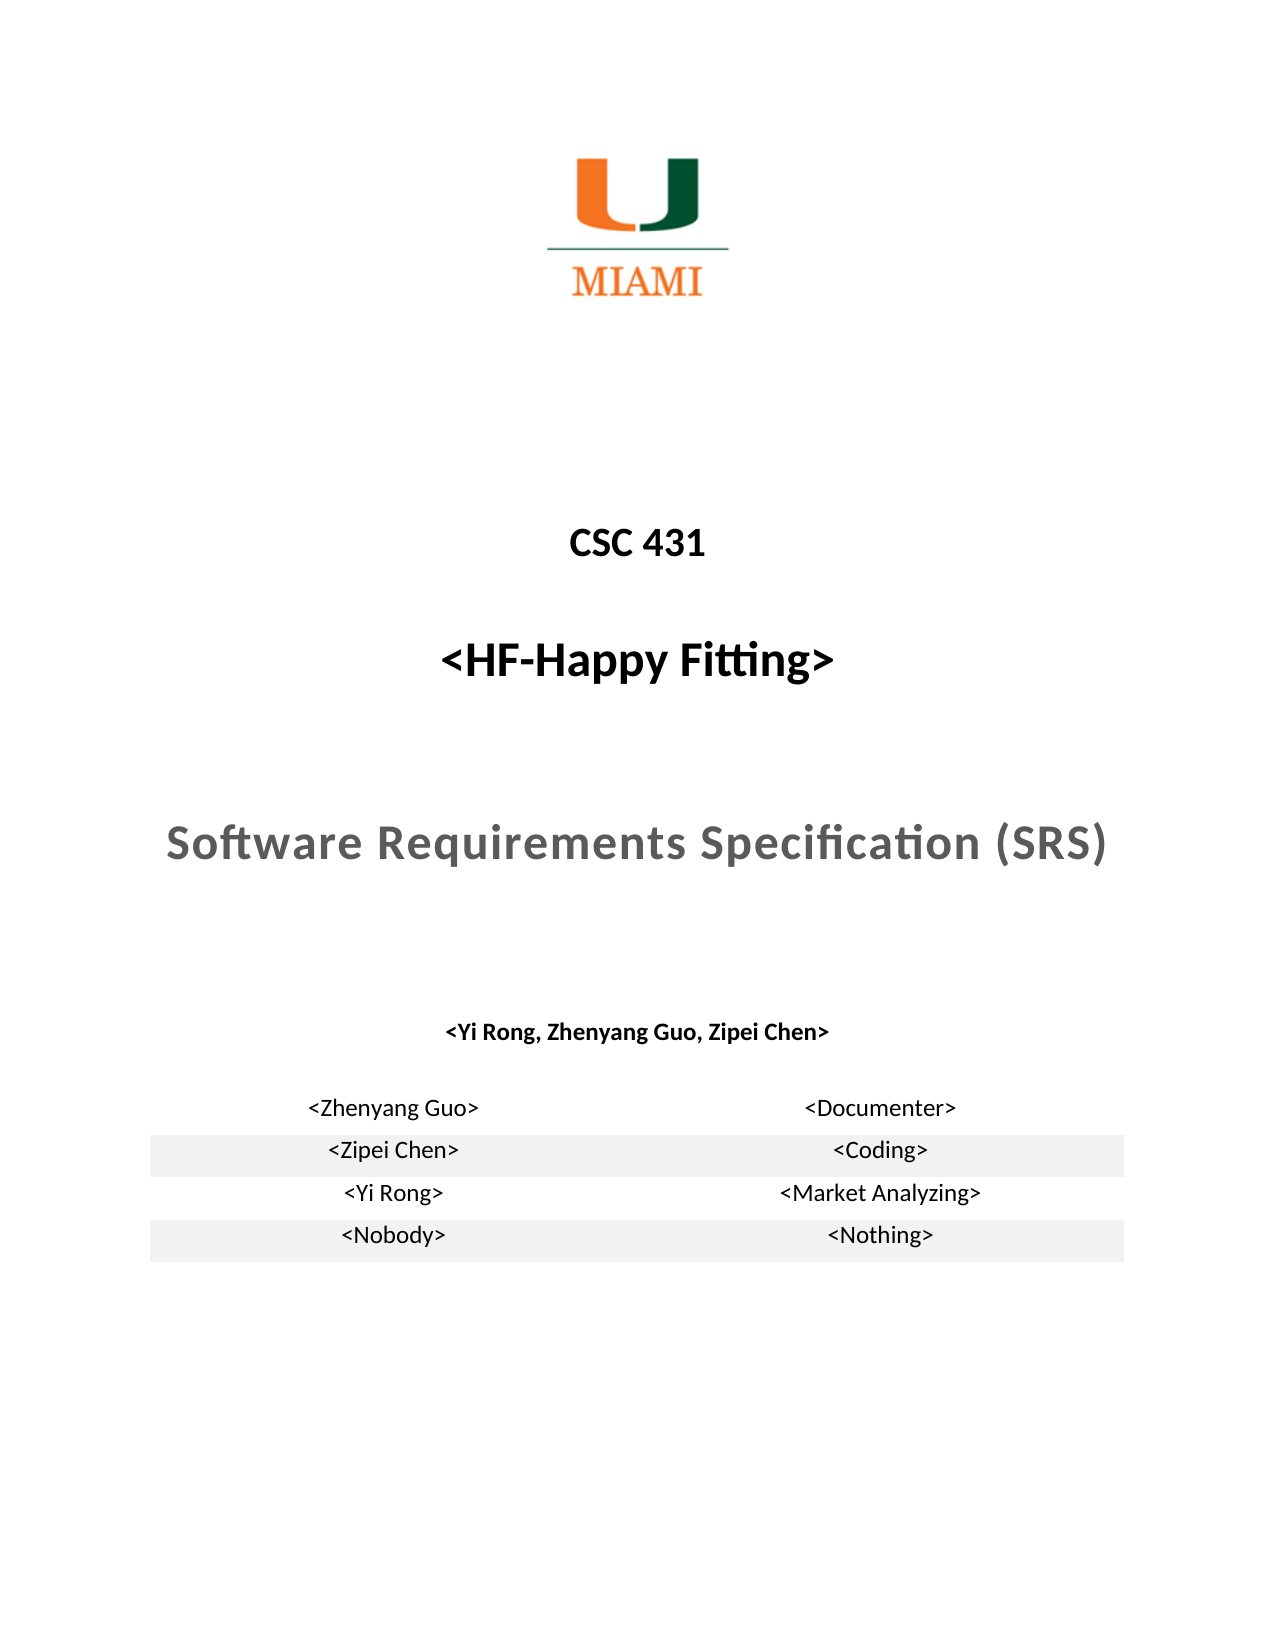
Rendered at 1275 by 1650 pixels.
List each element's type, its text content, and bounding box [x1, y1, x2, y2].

table_cell <Market Analyzing> [637, 1177, 1124, 1219]
table_cell <Coding> [637, 1135, 1124, 1177]
table_cell <Nothing> [637, 1220, 1124, 1262]
subtitle CSC 431 <HF-Happy Fitting> Software Requirements Specification (SRS) [150, 150, 1125, 872]
table_cell <Nobody> [150, 1220, 637, 1262]
table_cell <Zipei Chen> [150, 1135, 637, 1177]
picture [543, 151, 733, 302]
table_header <Zhenyang Guo> [150, 1092, 637, 1134]
table_cell <Yi Rong> [150, 1177, 637, 1219]
table_header <Documenter> [637, 1092, 1124, 1134]
text <Yi Rong, Zhenyang Guo, Zipei Chen> [150, 1016, 1125, 1046]
